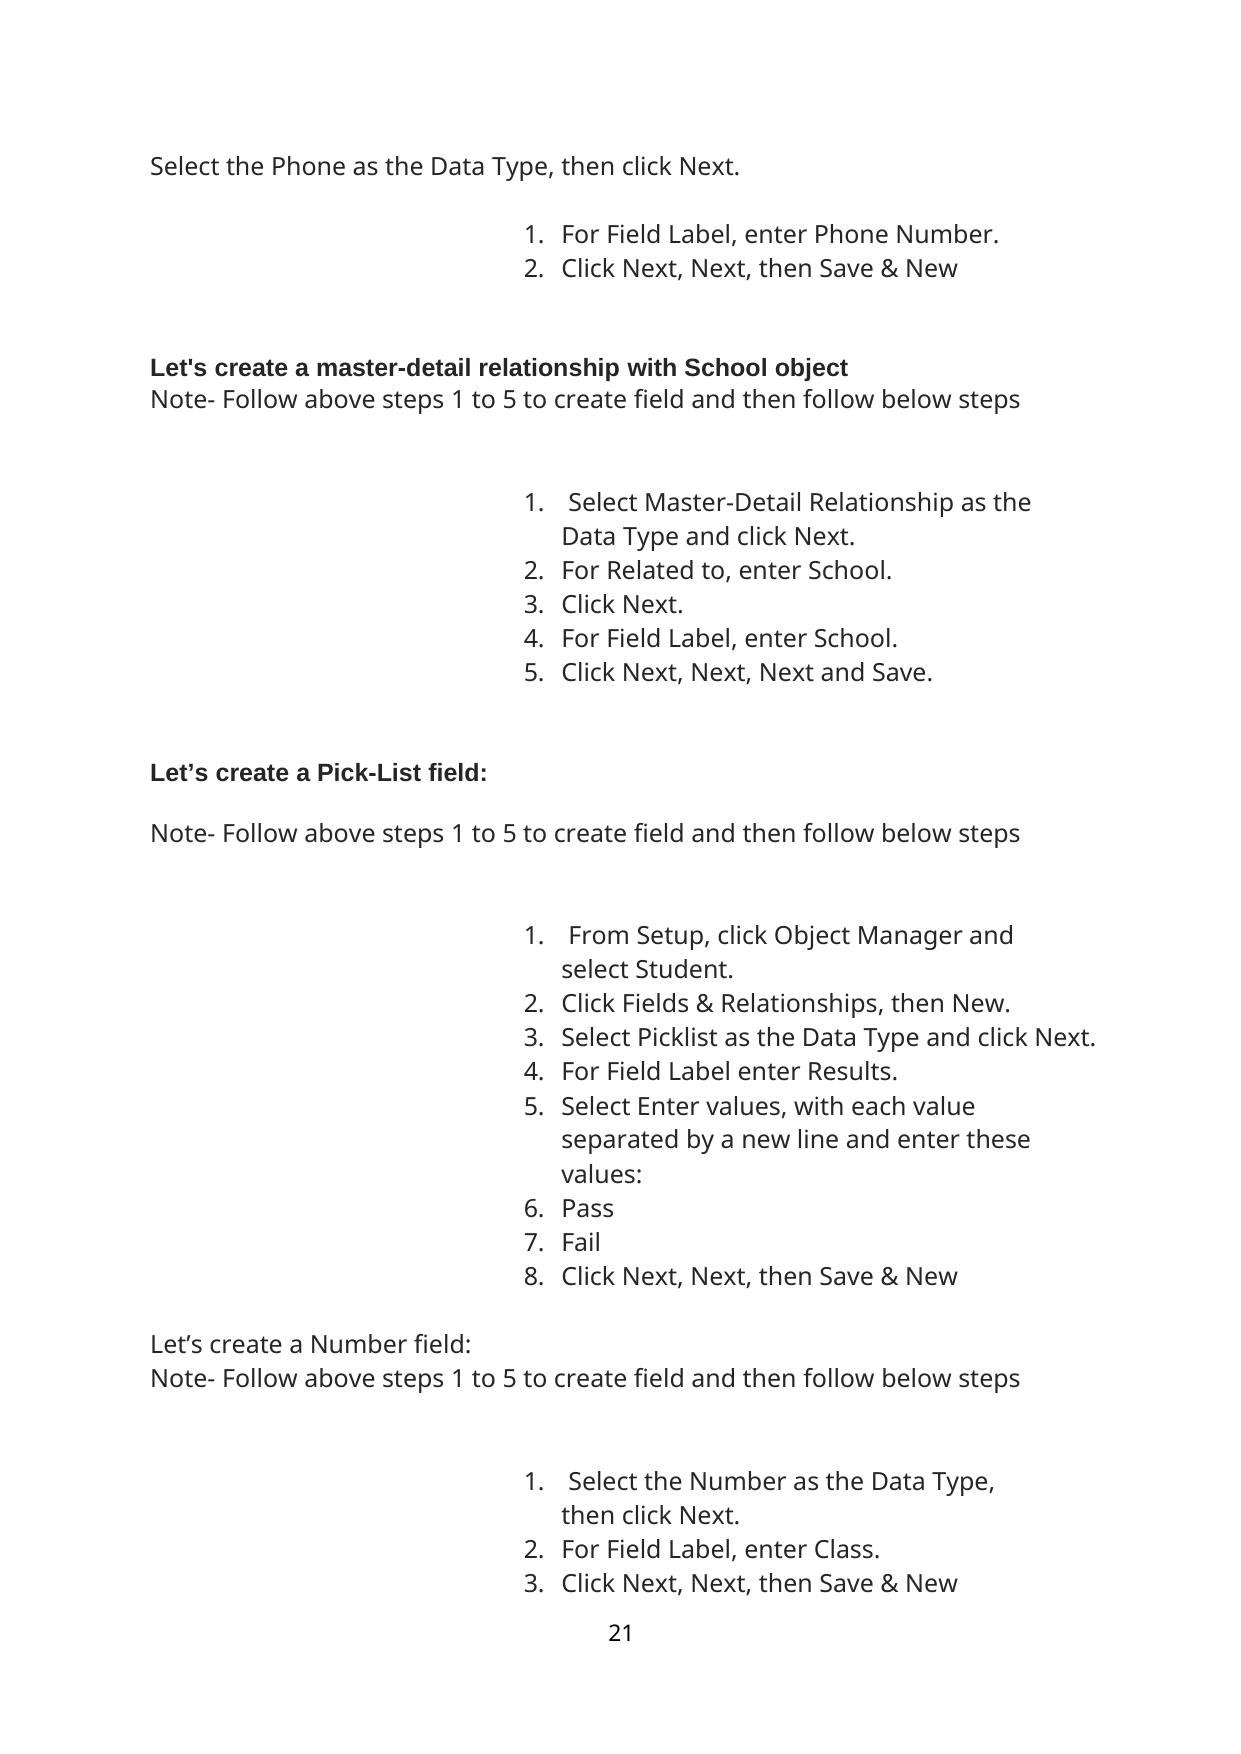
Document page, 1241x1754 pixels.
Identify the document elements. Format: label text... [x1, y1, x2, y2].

text Let’s create a Number field: [150, 1327, 1103, 1361]
list Click Next, Next, then Save & New [523, 1566, 1103, 1600]
list Select the Number as the Data Type, then click Next. [523, 1463, 1035, 1532]
text Select the Phone as the Data Type, then click Next. [150, 148, 1103, 182]
list For Field Label enter Results. [523, 1054, 1103, 1088]
list For Field Label, enter Phone Number. [523, 217, 1103, 251]
list Click Fields & Relationships, then New. [523, 986, 1103, 1020]
subtitle Let’s create a Pick-List field: [150, 758, 1103, 787]
list Click Next, Next, then Save & New [523, 251, 1103, 285]
list Click Next, Next, then Save & New [523, 1258, 1103, 1292]
subtitle Let's create a master-detail relationship with School object [150, 353, 1103, 382]
text Note- Follow above steps 1 to 5 to create field and then follow below steps [150, 1361, 1103, 1395]
list Select Enter values, with each value separated by a new line and enter these values: [523, 1088, 1081, 1190]
list From Setup, click Object Manager and select Student. [523, 918, 1067, 986]
list Click Next, Next, Next and Save. [523, 655, 1103, 689]
list Fail [523, 1224, 1103, 1258]
list Pass [523, 1190, 1103, 1224]
text Note- Follow above steps 1 to 5 to create field and then follow below steps [150, 382, 1103, 416]
list For Field Label, enter Class. [523, 1532, 1103, 1566]
list For Field Label, enter School. [523, 621, 1103, 655]
text Note- Follow above steps 1 to 5 to create field and then follow below steps [150, 815, 1103, 849]
list Select Picklist as the Data Type and click Next. [523, 1020, 1103, 1054]
list For Related to, enter School. [523, 553, 1103, 587]
list Click Next. [523, 587, 1103, 621]
list Select Master-Detail Relationship as the Data Type and click Next. [523, 485, 1072, 553]
